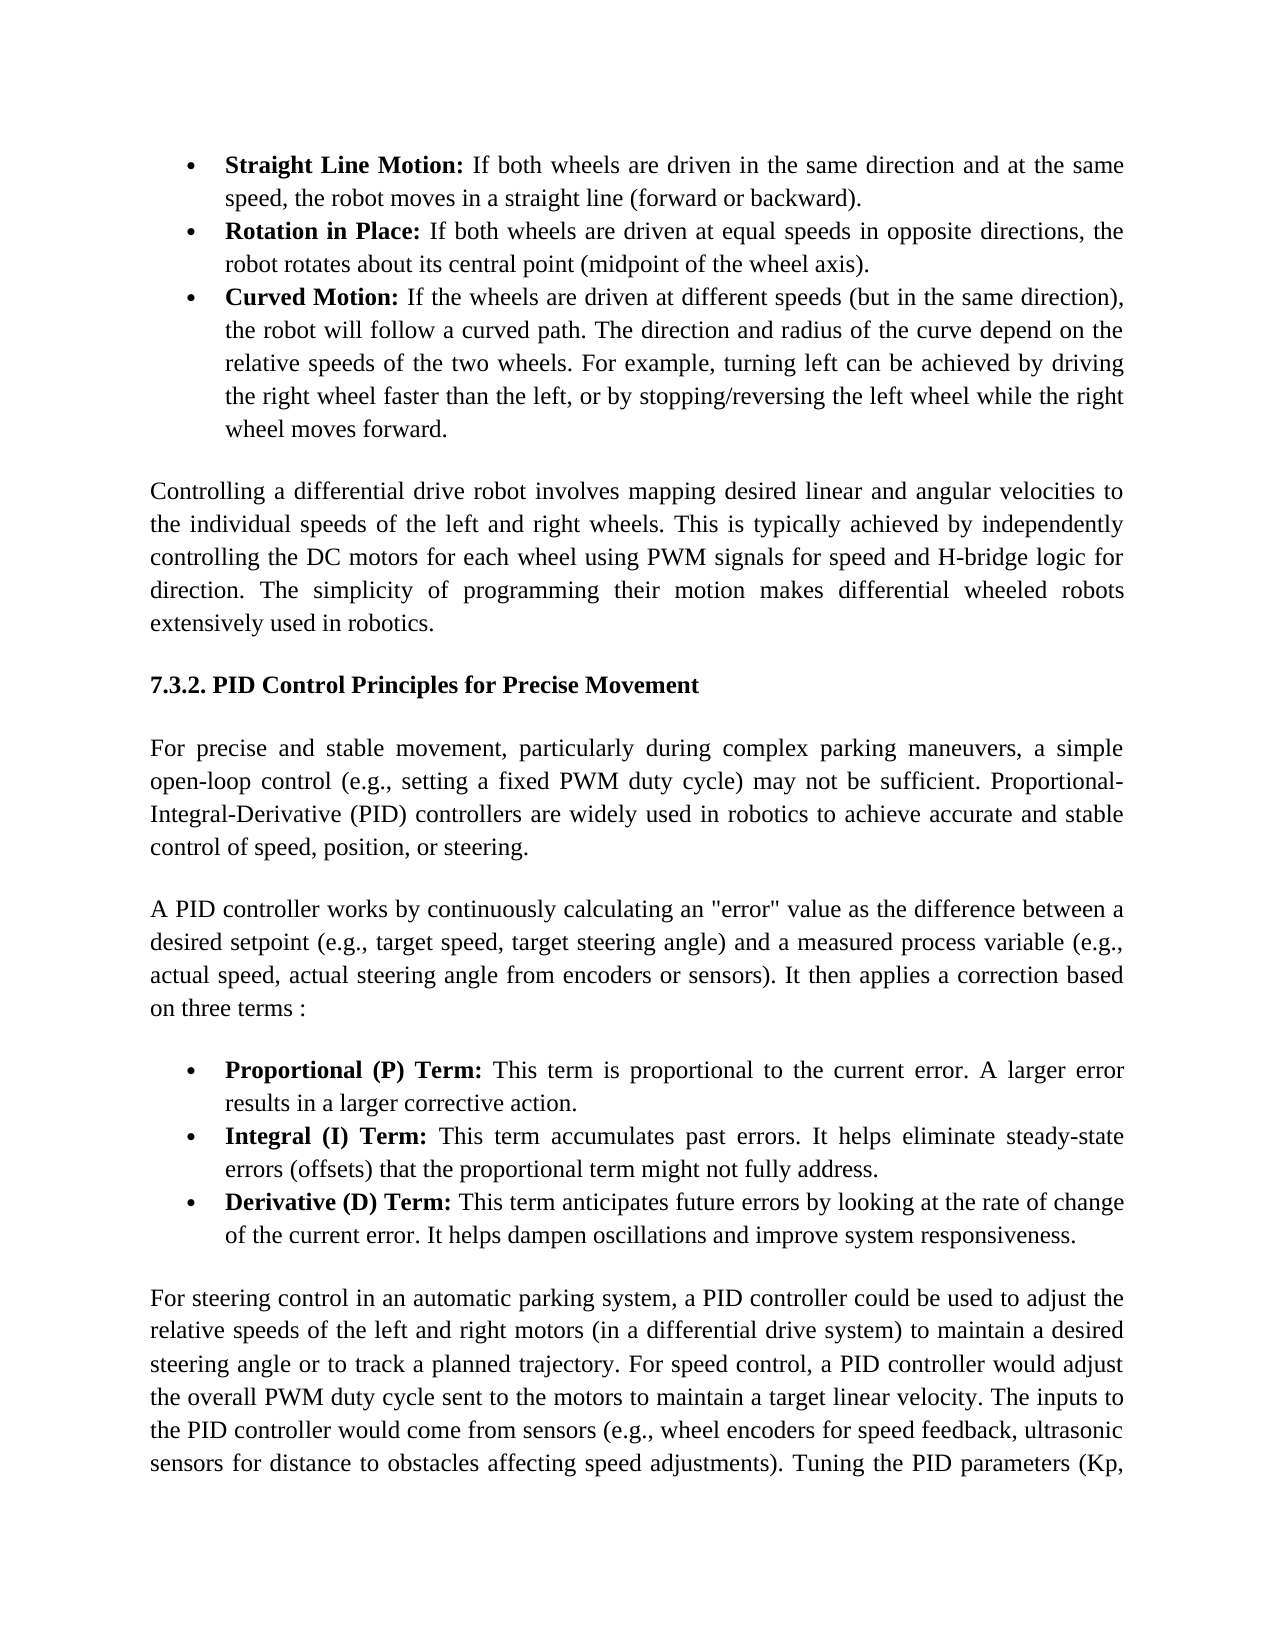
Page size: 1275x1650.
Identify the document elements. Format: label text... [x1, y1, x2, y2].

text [150, 1283, 1125, 1476]
text A PID controller works by continuously calculating an "error" value as the difference between a desired setpoint (e.g., target speed, target steering angle) and a measured process variable (e.g., actual speed, actual steering angle from encoders or sensors). It then applies a correction based on three terms : [150, 894, 1125, 1022]
text 7.3.2. PID Control Principles for Precise Movement [150, 671, 1125, 699]
list Curved Motion: If the wheels are driven at different speeds (but in the same direction), the robot will follow a curved path. The direction and radius of the curve depend on the relative speeds of the two wheels. For example, turning left can be achieved by driving the right wheel faster than the left, or by stopping/reversing the left wheel while the right wheel moves forward. [187, 282, 1125, 443]
list Proportional (P) Term: This term is proportional to the current error. A larger error results in a larger corrective action. [187, 1055, 1125, 1117]
text For precise and stable movement, particularly during complex parking maneuvers, a simple open-loop control (e.g., setting a fixed PWM duty cycle) may not be sufficient. Proportional-Integral-Derivative (PID) controllers are widely used in robotics to achieve accurate and stable control of speed, position, or steering. [150, 733, 1125, 861]
text Controlling a differential drive robot involves mapping desired linear and angular velocities to the individual speeds of the left and right wheels. This is typically achieved by independently controlling the DC motors for each wheel using PWM signals for speed and H-bridge logic for direction. The simplicity of programming their motion makes differential wheeled robots extensively used in robotics. [150, 476, 1125, 637]
list Derivative (D) Term: This term anticipates future errors by looking at the rate of change of the current error. It helps dampen oscillations and improve system responsiveness. [187, 1187, 1125, 1249]
list Rotation in Place: If both wheels are driven at equal speeds in opposite directions, the robot rotates about its central point (midpoint of the wheel axis). [187, 216, 1125, 278]
list Straight Line Motion: If both wheels are driven in the same direction and at the same speed, the robot moves in a straight line (forward or backward). [187, 150, 1125, 212]
list Integral (I) Term: This term accumulates past errors. It helps eliminate steady-state errors (offsets) that the proportional term might not fully address. [187, 1121, 1125, 1183]
